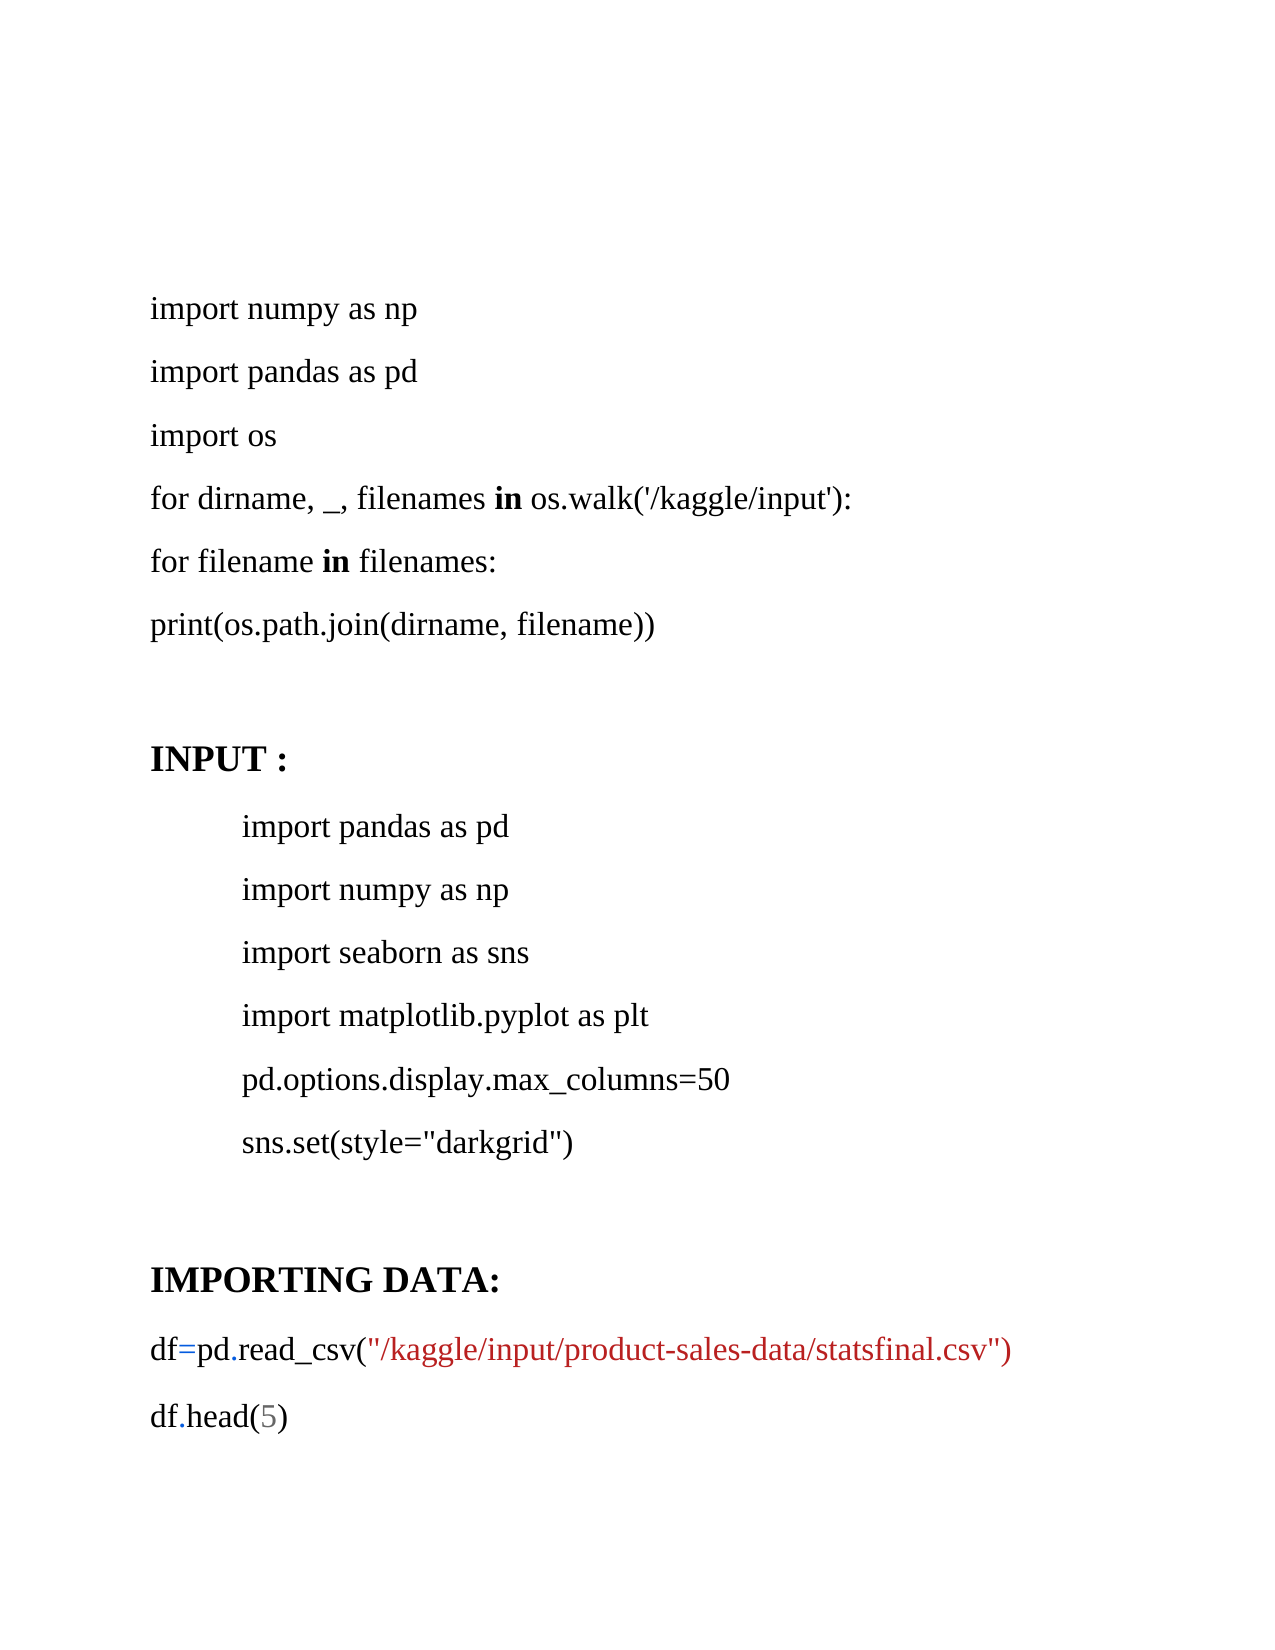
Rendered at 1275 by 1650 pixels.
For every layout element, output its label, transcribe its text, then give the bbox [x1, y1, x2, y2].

subtitle INPUT : [150, 737, 1221, 780]
text for dirname, _, filenames in os.walk('/kaggle/input'): for filename in filenames: print(os.path.join(dirname, filename)) [150, 478, 853, 643]
text import pandas as pd import numpy as np import seaborn as sns [242, 806, 530, 971]
text import matplotlib.pyplot as plt pd.options.display.max_columns=50 sns.set(style="darkgrid") [242, 996, 732, 1160]
subtitle IMPORTING DATA: [150, 1257, 1221, 1301]
text df=pd.read_csv("/kaggle/input/product-sales-data/statsfinal.csv") df.head(5) [150, 1330, 1108, 1435]
text import numpy as np import pandas as pd import os [150, 288, 418, 453]
